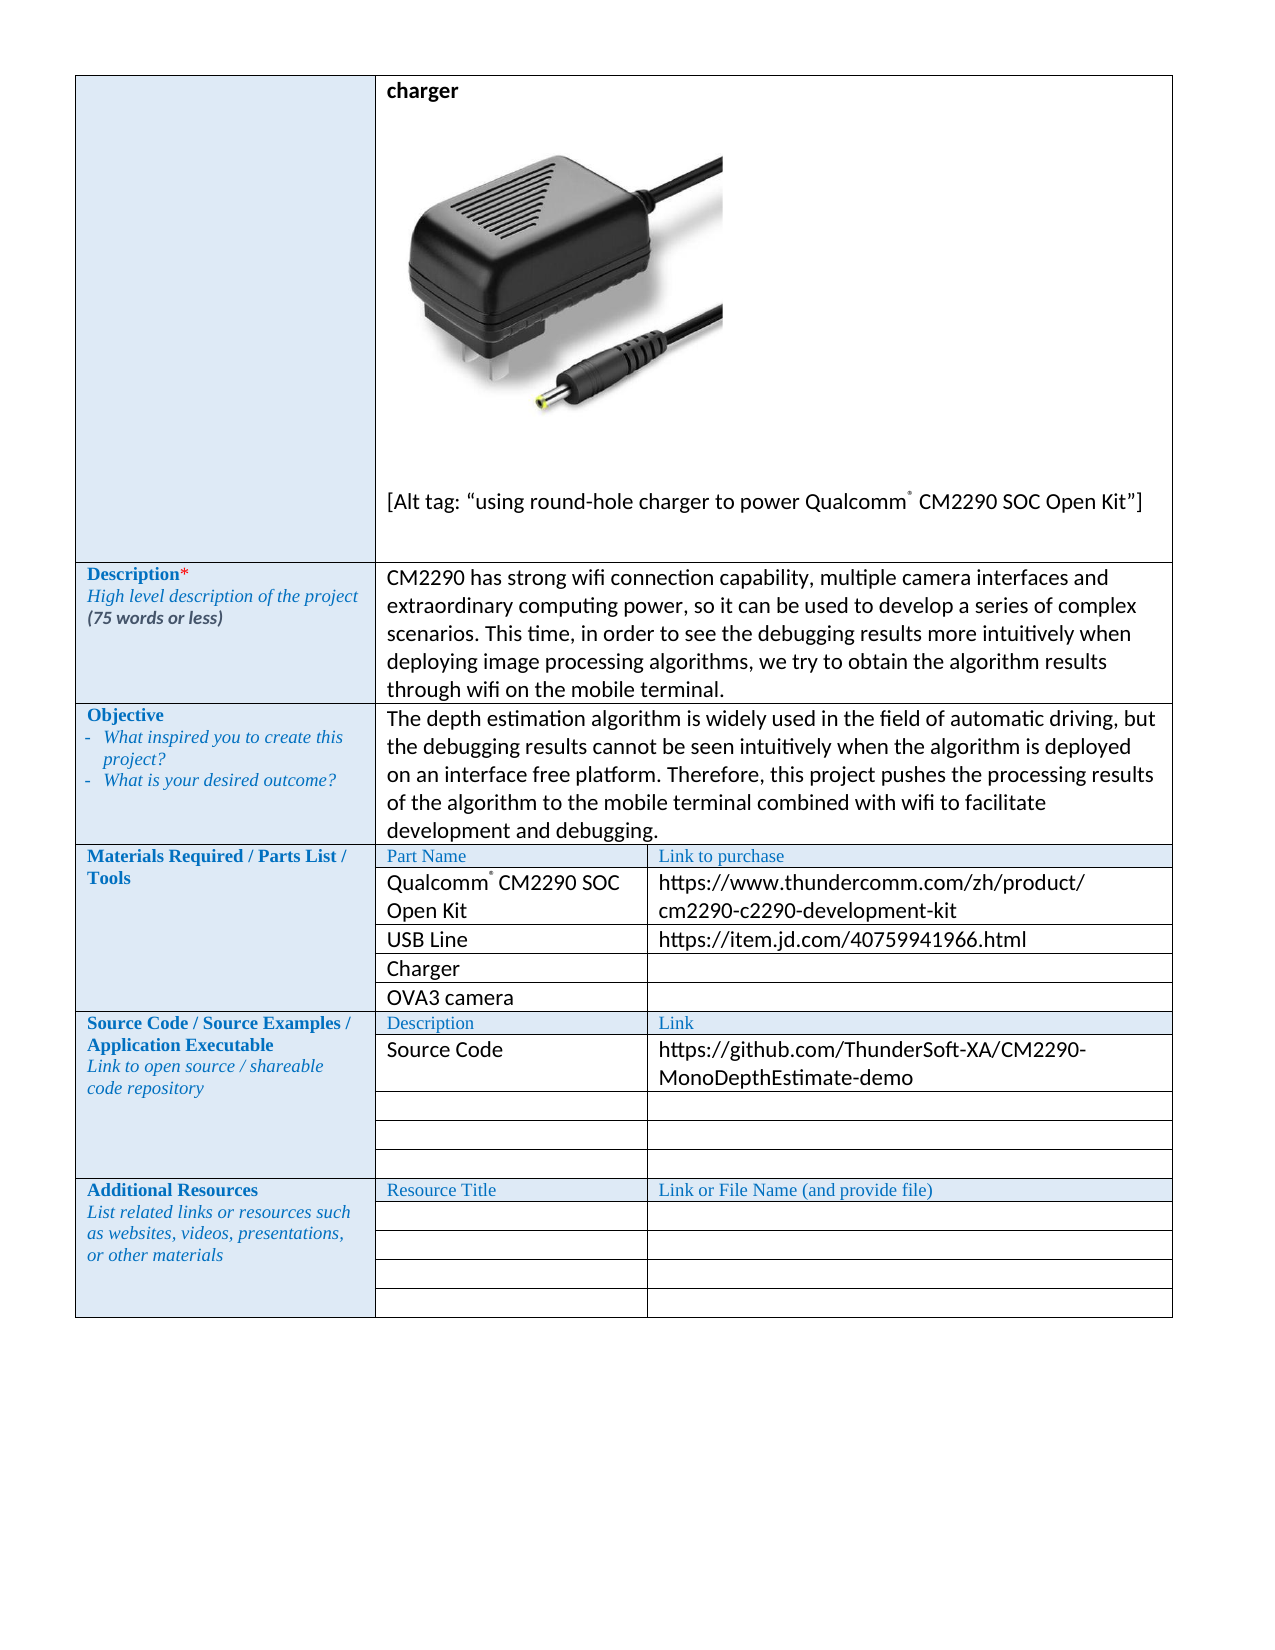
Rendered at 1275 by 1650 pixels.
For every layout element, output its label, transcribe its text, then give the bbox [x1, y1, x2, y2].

table_cell [376, 1092, 647, 1120]
table_cell [376, 1289, 647, 1317]
table_cell The depth estimation algorithm is widely used in the field of automatic driving, but the debugging results cannot be seen intuitively when the algorithm is deployed on an interface free platform. Therefore, this project pushes the processing results of the algorithm to the mobile terminal combined with wifi to facilitate development and debugging. [376, 704, 1172, 844]
table_cell Additional Resources List related links or resources such as websites, videos, presentations, or other materials [76, 1179, 375, 1317]
table_cell [648, 1202, 1172, 1230]
table_cell [376, 1121, 647, 1149]
table_cell Part Name [376, 845, 647, 867]
table_cell [648, 1150, 1172, 1178]
table_cell CM2290 has strong wifi connection capability, multiple camera interfaces and extraordinary computing power, so it can be used to develop a series of complex scenarios. This time, in order to see the debugging results more intuitively when deploying image processing algorithms, we try to obtain the algorithm results through wifi on the mobile terminal. [376, 563, 1172, 703]
table_cell Source Code [376, 1035, 647, 1091]
table_cell [648, 954, 1172, 982]
table_cell Qualcomm® CM2290 SOC Open Kit [376, 868, 647, 924]
table_cell Materials Required / Parts List / Tools [76, 845, 375, 1011]
table_cell Link or File Name (and provide file) [648, 1179, 1172, 1201]
table_cell Resource Title [376, 1179, 647, 1201]
table_cell https://item.jd.com/40759941966.html [648, 925, 1172, 953]
table_cell Description* High level description of the project (75 words or less) [76, 563, 375, 703]
table_cell [648, 1231, 1172, 1259]
table_cell OVA3 camera [376, 983, 647, 1011]
table_cell Link [648, 1012, 1172, 1034]
table_cell Charger [376, 954, 647, 982]
table_cell Source Code / Source Examples / Application Executable Link to open source / shareable code repository [76, 1012, 375, 1178]
table_cell [648, 1260, 1172, 1288]
table_cell [648, 983, 1172, 1011]
table_cell [376, 1202, 647, 1230]
table_cell USB Line [376, 925, 647, 953]
table_cell https://github.com/ThunderSoft-XA/CM2290-MonoDepthEstimate-demo [648, 1035, 1172, 1091]
table_cell Description [376, 1012, 647, 1034]
table_cell Link to purchase [648, 845, 1172, 867]
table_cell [76, 76, 375, 562]
table_cell [648, 1092, 1172, 1120]
table_cell [648, 1289, 1172, 1317]
table_cell https://www.thundercomm.com/zh/product/cm2290-c2290-development-kit [648, 868, 1172, 924]
table_cell [648, 1121, 1172, 1149]
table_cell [376, 76, 1172, 562]
table_cell [376, 1260, 647, 1288]
table_cell Objective What inspired you to create this project? What is your desired outcome? [76, 704, 375, 844]
picture [386, 132, 723, 469]
table_cell [376, 1150, 647, 1178]
table_cell [376, 1231, 647, 1259]
